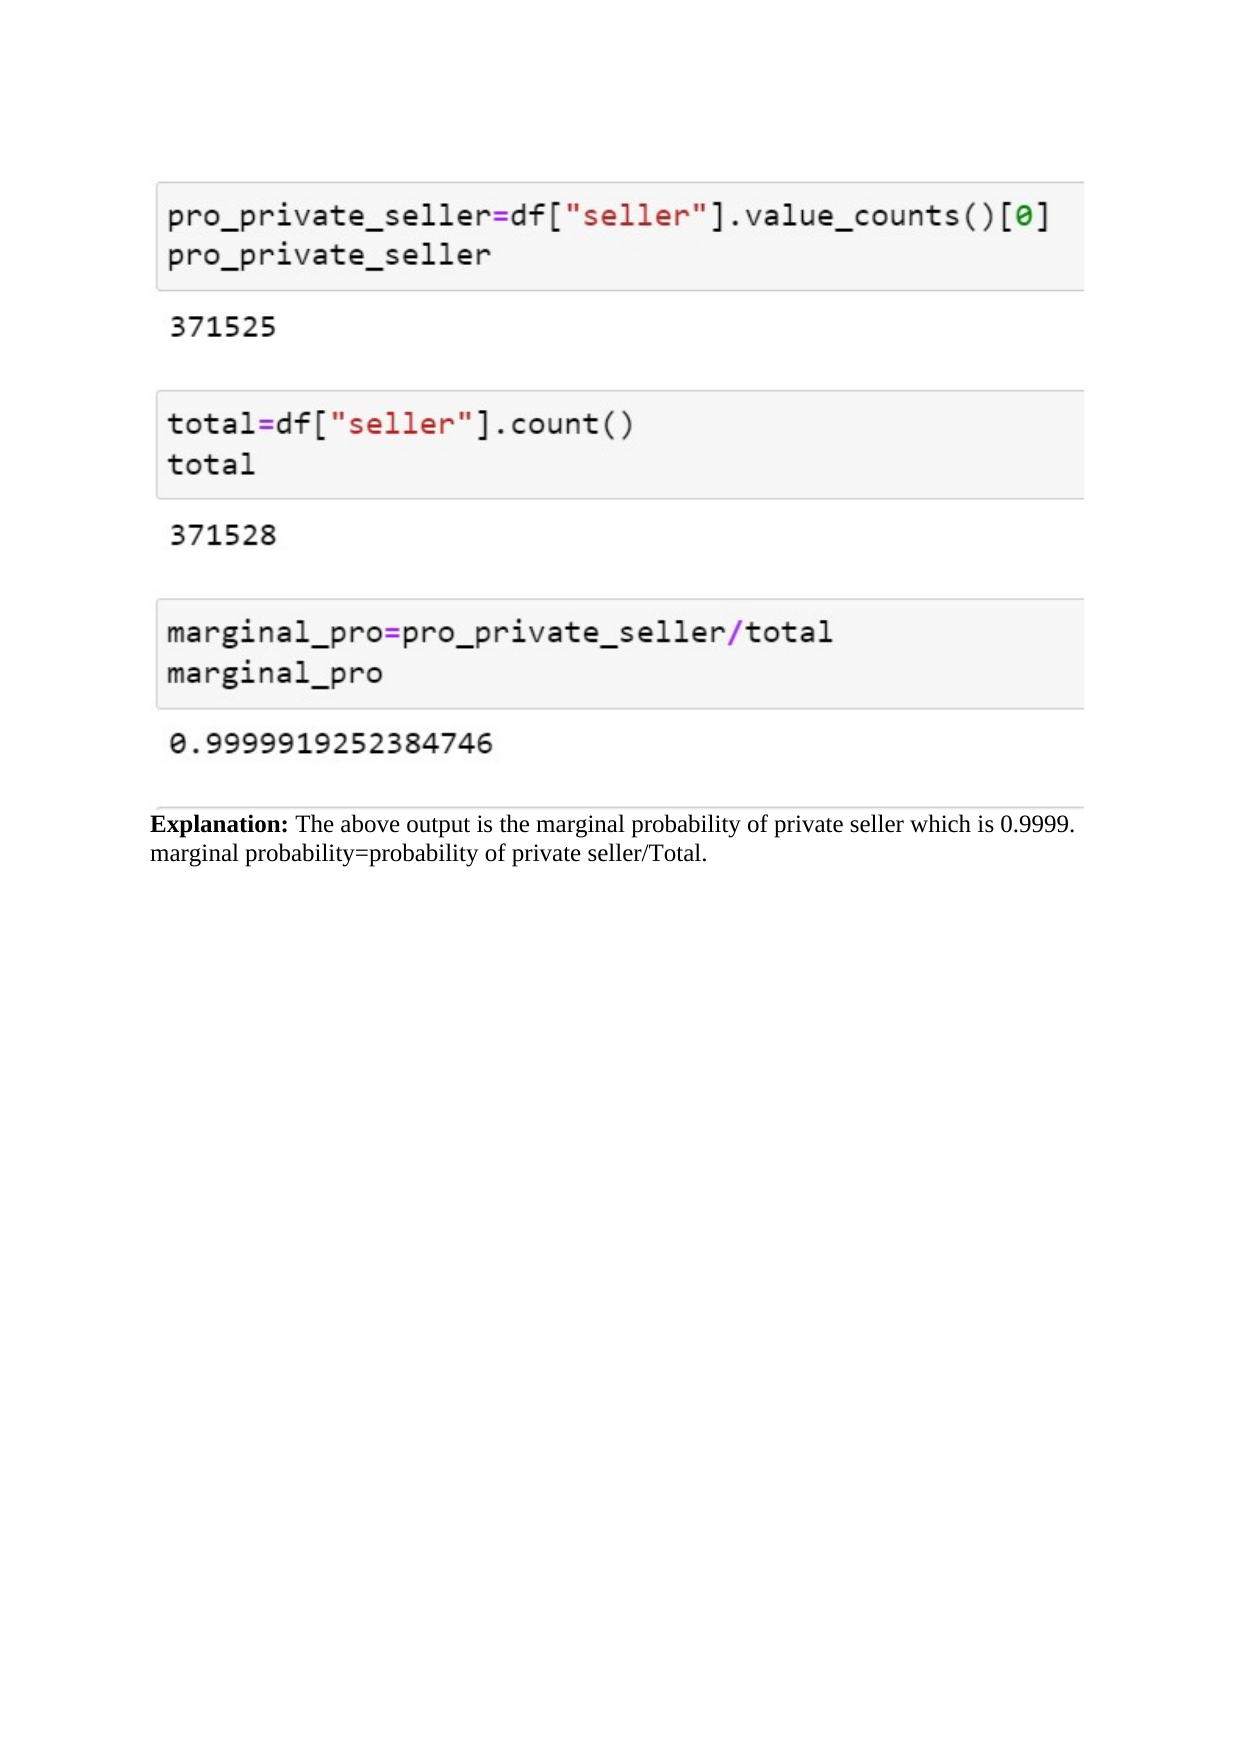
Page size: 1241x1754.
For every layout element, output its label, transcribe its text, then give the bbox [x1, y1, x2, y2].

text marginal probability=probability of private seller/Total. [150, 838, 1090, 867]
picture [150, 150, 1085, 810]
text Explanation: The above output is the marginal probability of private seller which is 0.9999. [150, 809, 1090, 838]
